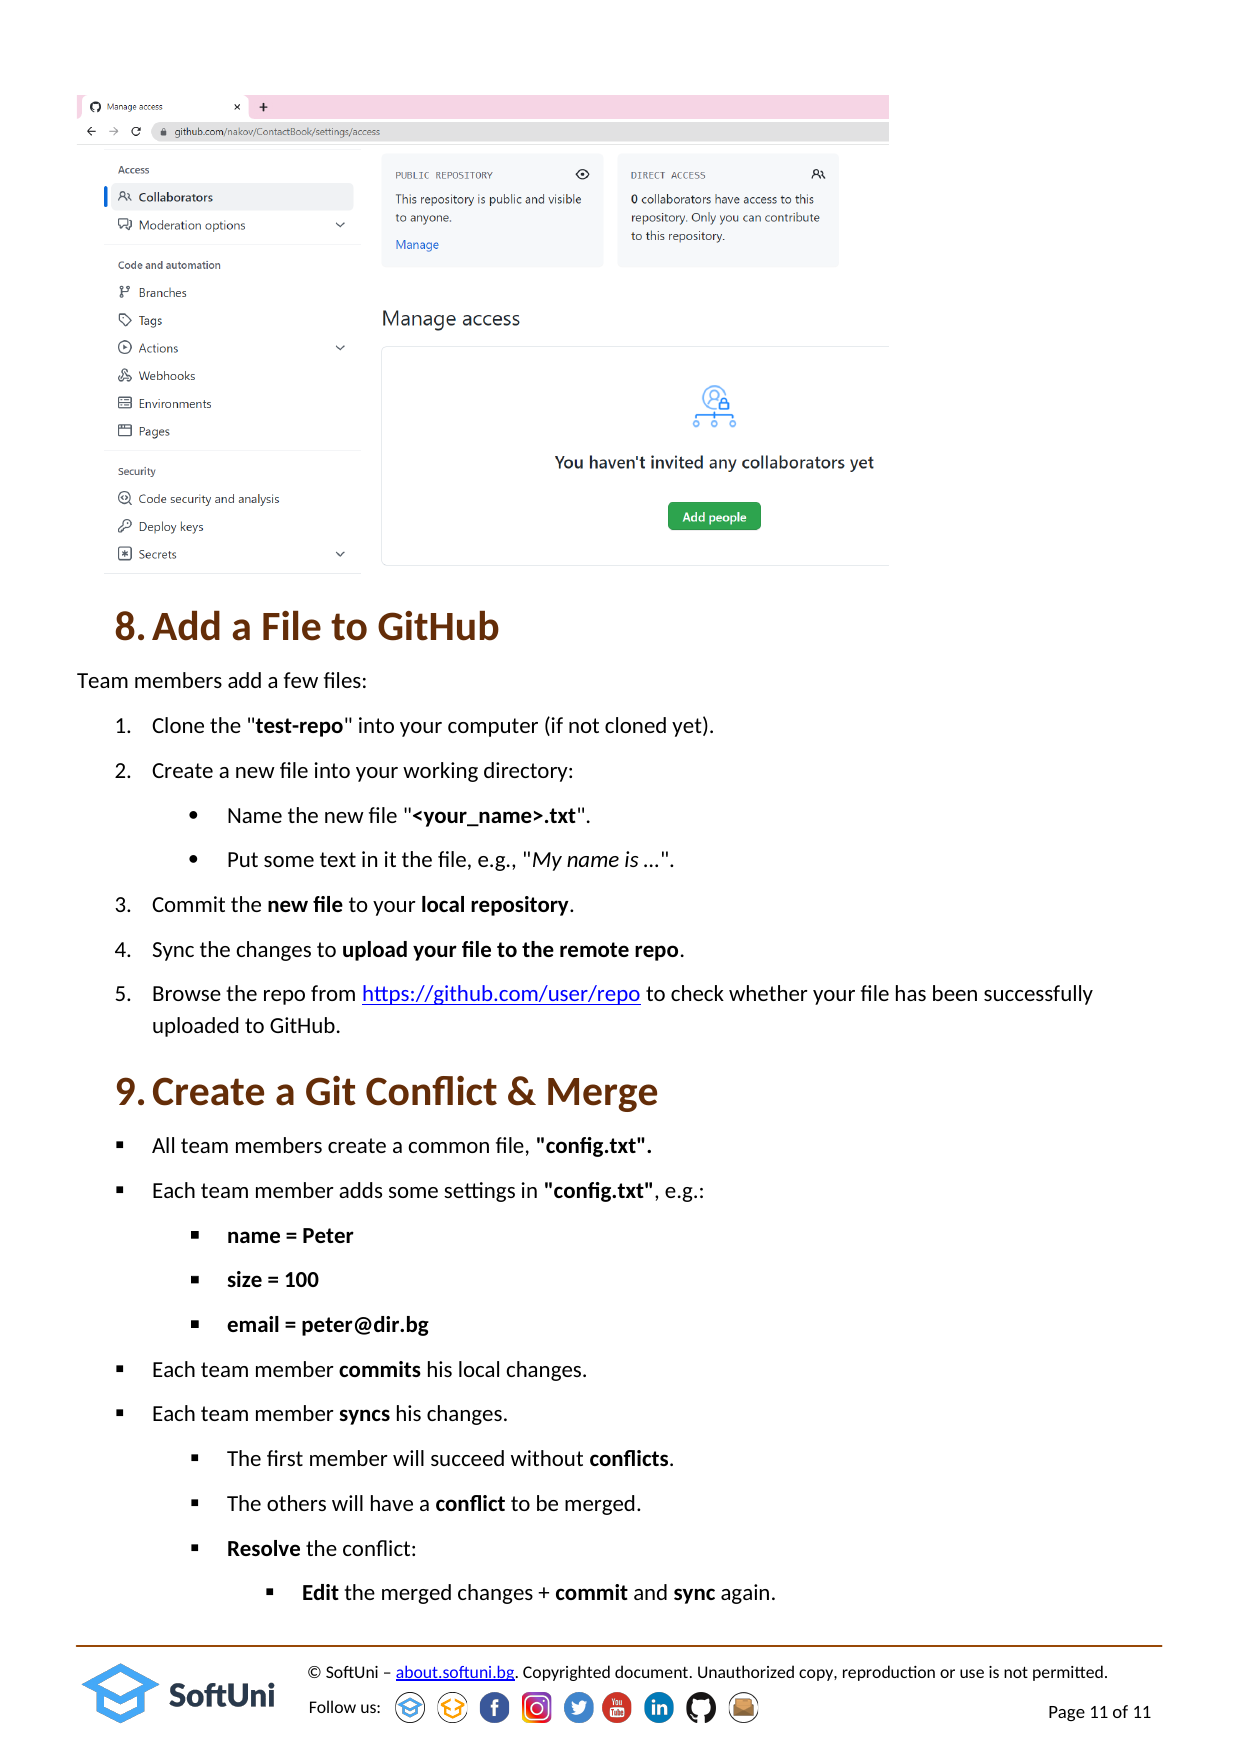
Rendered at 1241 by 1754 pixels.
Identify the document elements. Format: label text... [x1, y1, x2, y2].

list email = peter@dir.bg [189, 1310, 1163, 1338]
list Each team member adds some settings in "config.txt", e.g.: [114, 1176, 1163, 1204]
picture [479, 1692, 510, 1723]
list Each team member syncs his changes. [114, 1399, 1163, 1428]
list Create a new file into your working directory: [114, 756, 1163, 784]
picture [658, 1705, 667, 1714]
list Put some text in it the file, e.g., "My name is …". [189, 845, 1163, 873]
picture [395, 1692, 425, 1723]
picture [644, 1692, 653, 1701]
picture [644, 1714, 653, 1723]
picture [728, 1692, 759, 1723]
picture [76, 95, 889, 575]
picture [686, 1692, 716, 1723]
list Edit the merged changes + commit and sync again. [264, 1578, 1163, 1606]
list name = Peter [189, 1221, 1163, 1249]
picture [665, 1714, 674, 1723]
list Browse the repo from https://github.com/user/repo to check whether your file has been successfully uploaded to GitHub. [114, 979, 1163, 1040]
picture [564, 1692, 594, 1723]
picture [75, 1658, 281, 1729]
list Resolve the conflict: [189, 1534, 1163, 1562]
picture [437, 1692, 468, 1723]
list Sync the changes to upload your file to the remote repo. [114, 935, 1163, 963]
text Team members add a few files: [77, 667, 1163, 695]
picture [665, 1692, 674, 1701]
list Each team member commits his local changes. [114, 1355, 1163, 1383]
picture [602, 1692, 632, 1723]
list size = 100 [189, 1266, 1163, 1293]
picture [522, 1692, 552, 1723]
list The first member will succeed without conflicts. [189, 1444, 1163, 1472]
list The others will have a conflict to be merged. [189, 1489, 1163, 1517]
list Clone the "test-repo" into your computer (if not cloned yet). [114, 711, 1163, 739]
list Name the new file "<your_name>.txt". [189, 801, 1163, 829]
list Commit the new file to your local repository. [114, 890, 1163, 918]
subtitle Add a File to GitHub [114, 600, 1163, 651]
list All team members create a common file, "config.txt". [114, 1131, 1163, 1159]
subtitle Create a Git Conflict & Merge [114, 1065, 1163, 1116]
